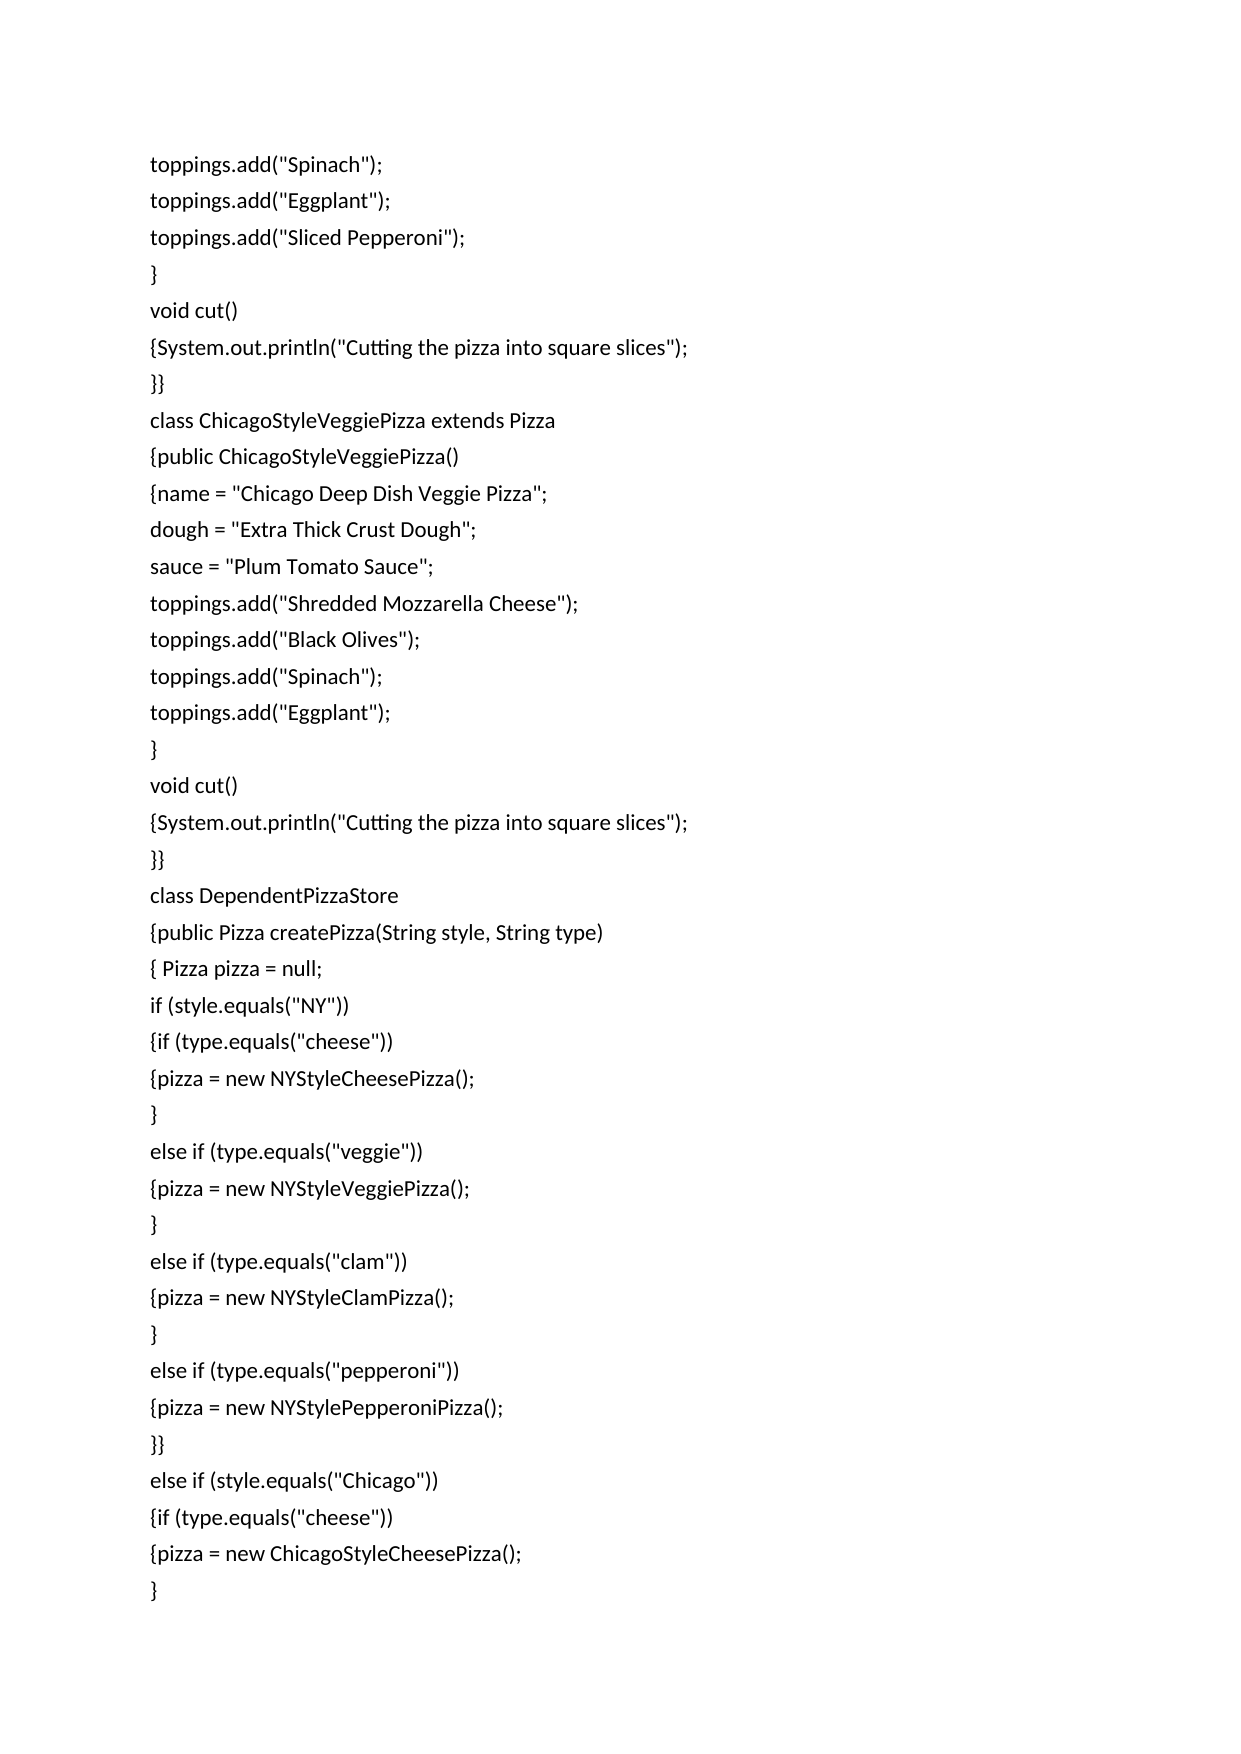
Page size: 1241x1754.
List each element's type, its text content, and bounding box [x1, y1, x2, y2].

text {public Pizza createPizza(String style, String type) [150, 918, 1090, 946]
text toppings.add("Shredded Mozzarella Cheese"); [150, 589, 1090, 617]
text else if (style.equals("Chicago")) [150, 1466, 1090, 1494]
text }} [150, 845, 1090, 873]
text void cut() [150, 772, 1090, 799]
text {pizza = new ChicagoStyleCheesePizza(); [150, 1539, 1090, 1567]
text else if (type.equals("clam")) [150, 1247, 1090, 1275]
text {public ChicagoStyleVeggiePizza() [150, 442, 1090, 471]
text toppings.add("Eggplant"); [150, 187, 1090, 214]
text sauce = "Plum Tomato Sauce"; [150, 552, 1090, 580]
text toppings.add("Sliced Pepperoni"); [150, 223, 1090, 251]
text toppings.add("Black Olives"); [150, 625, 1090, 653]
text toppings.add("Spinach"); [150, 662, 1090, 690]
text toppings.add("Eggplant"); [150, 698, 1090, 726]
text toppings.add("Spinach"); [150, 150, 1090, 178]
text dough = "Extra Thick Crust Dough"; [150, 516, 1090, 544]
text } [150, 260, 1090, 288]
text else if (type.equals("pepperoni")) [150, 1357, 1090, 1384]
text } [150, 1320, 1090, 1348]
text {System.out.println("Cutting the pizza into square slices"); [150, 333, 1090, 361]
text {pizza = new NYStyleCheesePizza(); [150, 1064, 1090, 1092]
text {pizza = new NYStylePepperoniPizza(); [150, 1393, 1090, 1421]
text class ChicagoStyleVeggiePizza extends Pizza [150, 406, 1090, 434]
text } [150, 1210, 1090, 1238]
text if (style.equals("NY")) [150, 991, 1090, 1019]
text } [150, 1101, 1090, 1129]
text } [150, 1576, 1090, 1604]
text class DependentPizzaStore [150, 881, 1090, 909]
text {pizza = new NYStyleClamPizza(); [150, 1283, 1090, 1311]
text {pizza = new NYStyleVeggiePizza(); [150, 1174, 1090, 1202]
text } [150, 735, 1090, 763]
text {name = "Chicago Deep Dish Veggie Pizza"; [150, 479, 1090, 507]
text {if (type.equals("cheese")) [150, 1027, 1090, 1056]
text }} [150, 1430, 1090, 1458]
text {if (type.equals("cheese")) [150, 1503, 1090, 1531]
text { Pizza pizza = null; [150, 954, 1090, 982]
text void cut() [150, 296, 1090, 324]
text {System.out.println("Cutting the pizza into square slices"); [150, 808, 1090, 836]
text else if (type.equals("veggie")) [150, 1137, 1090, 1165]
text }} [150, 369, 1090, 397]
